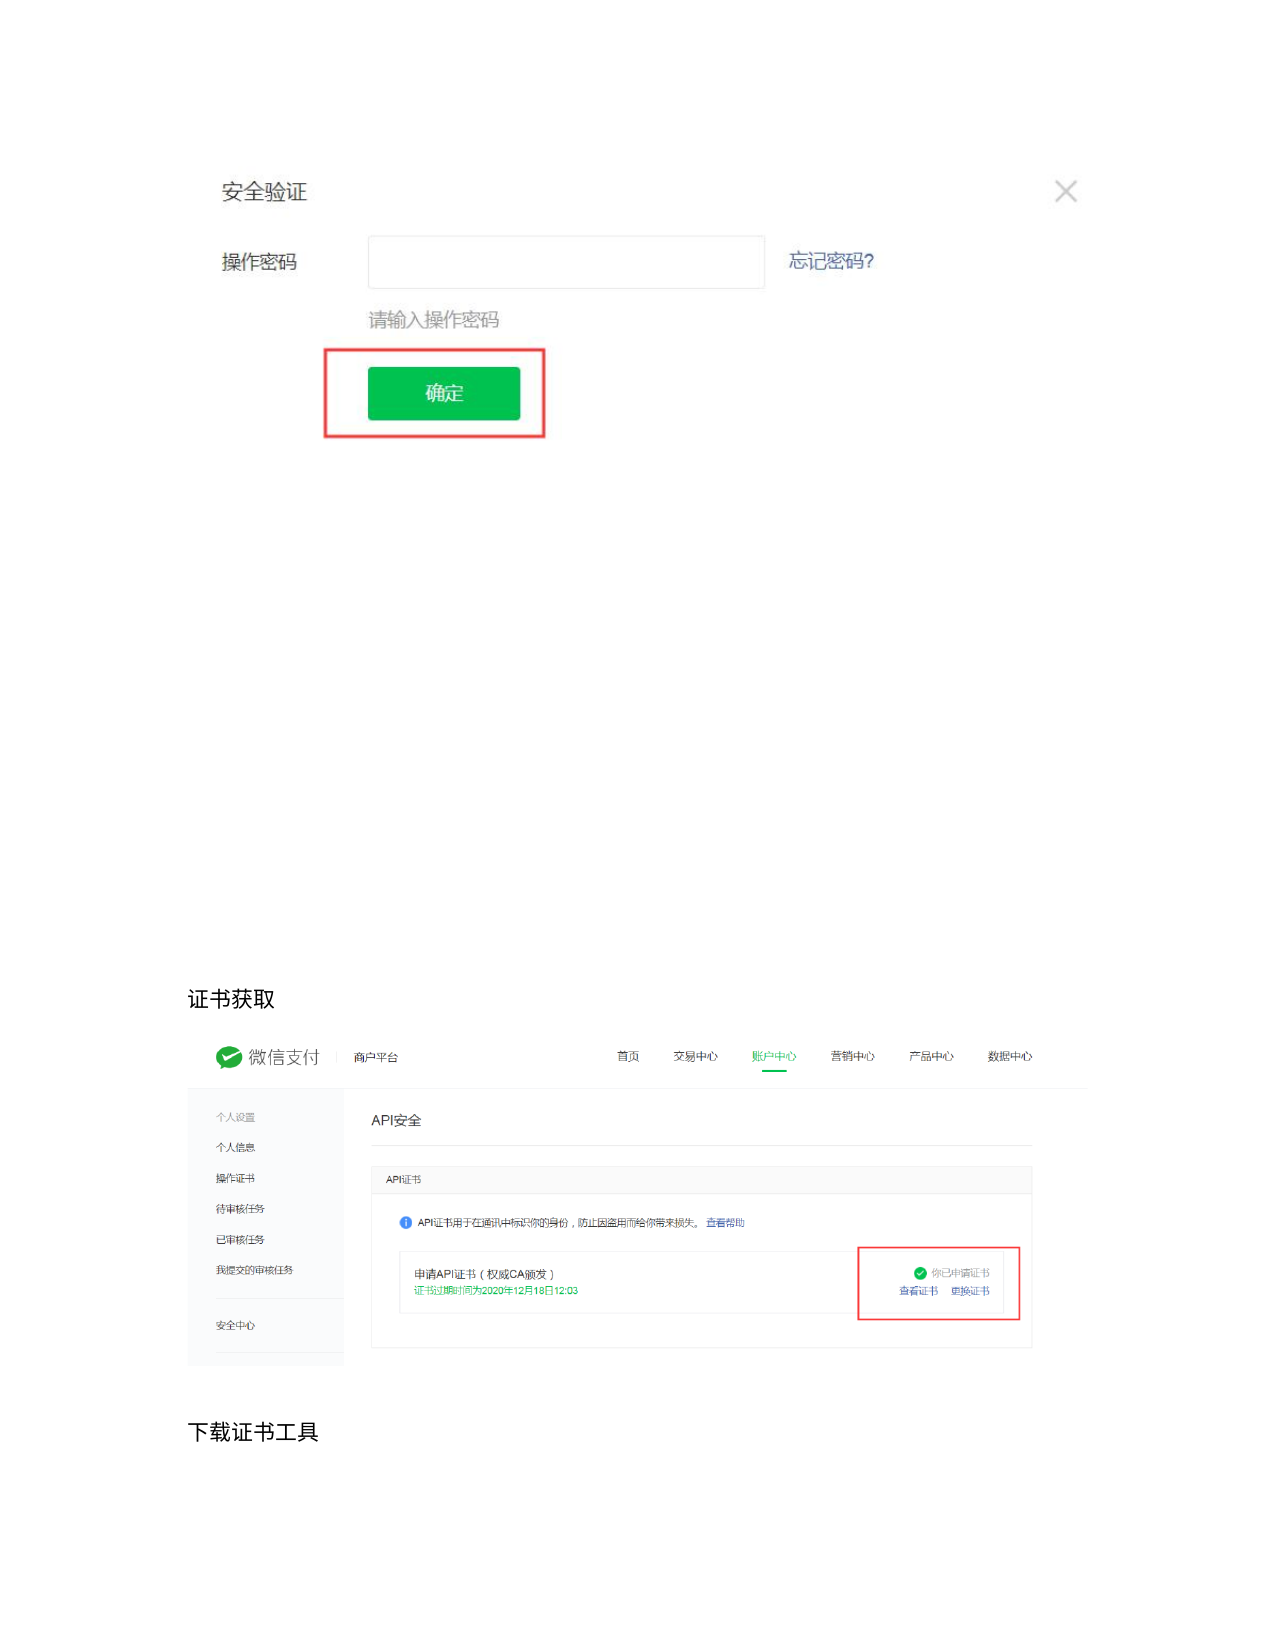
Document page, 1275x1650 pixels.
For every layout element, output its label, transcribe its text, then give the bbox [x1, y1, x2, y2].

text 下载证书工具 [187, 1415, 1087, 1446]
picture [187, 150, 1088, 476]
text 证书获取 [187, 982, 1087, 1014]
picture [187, 1033, 1088, 1366]
